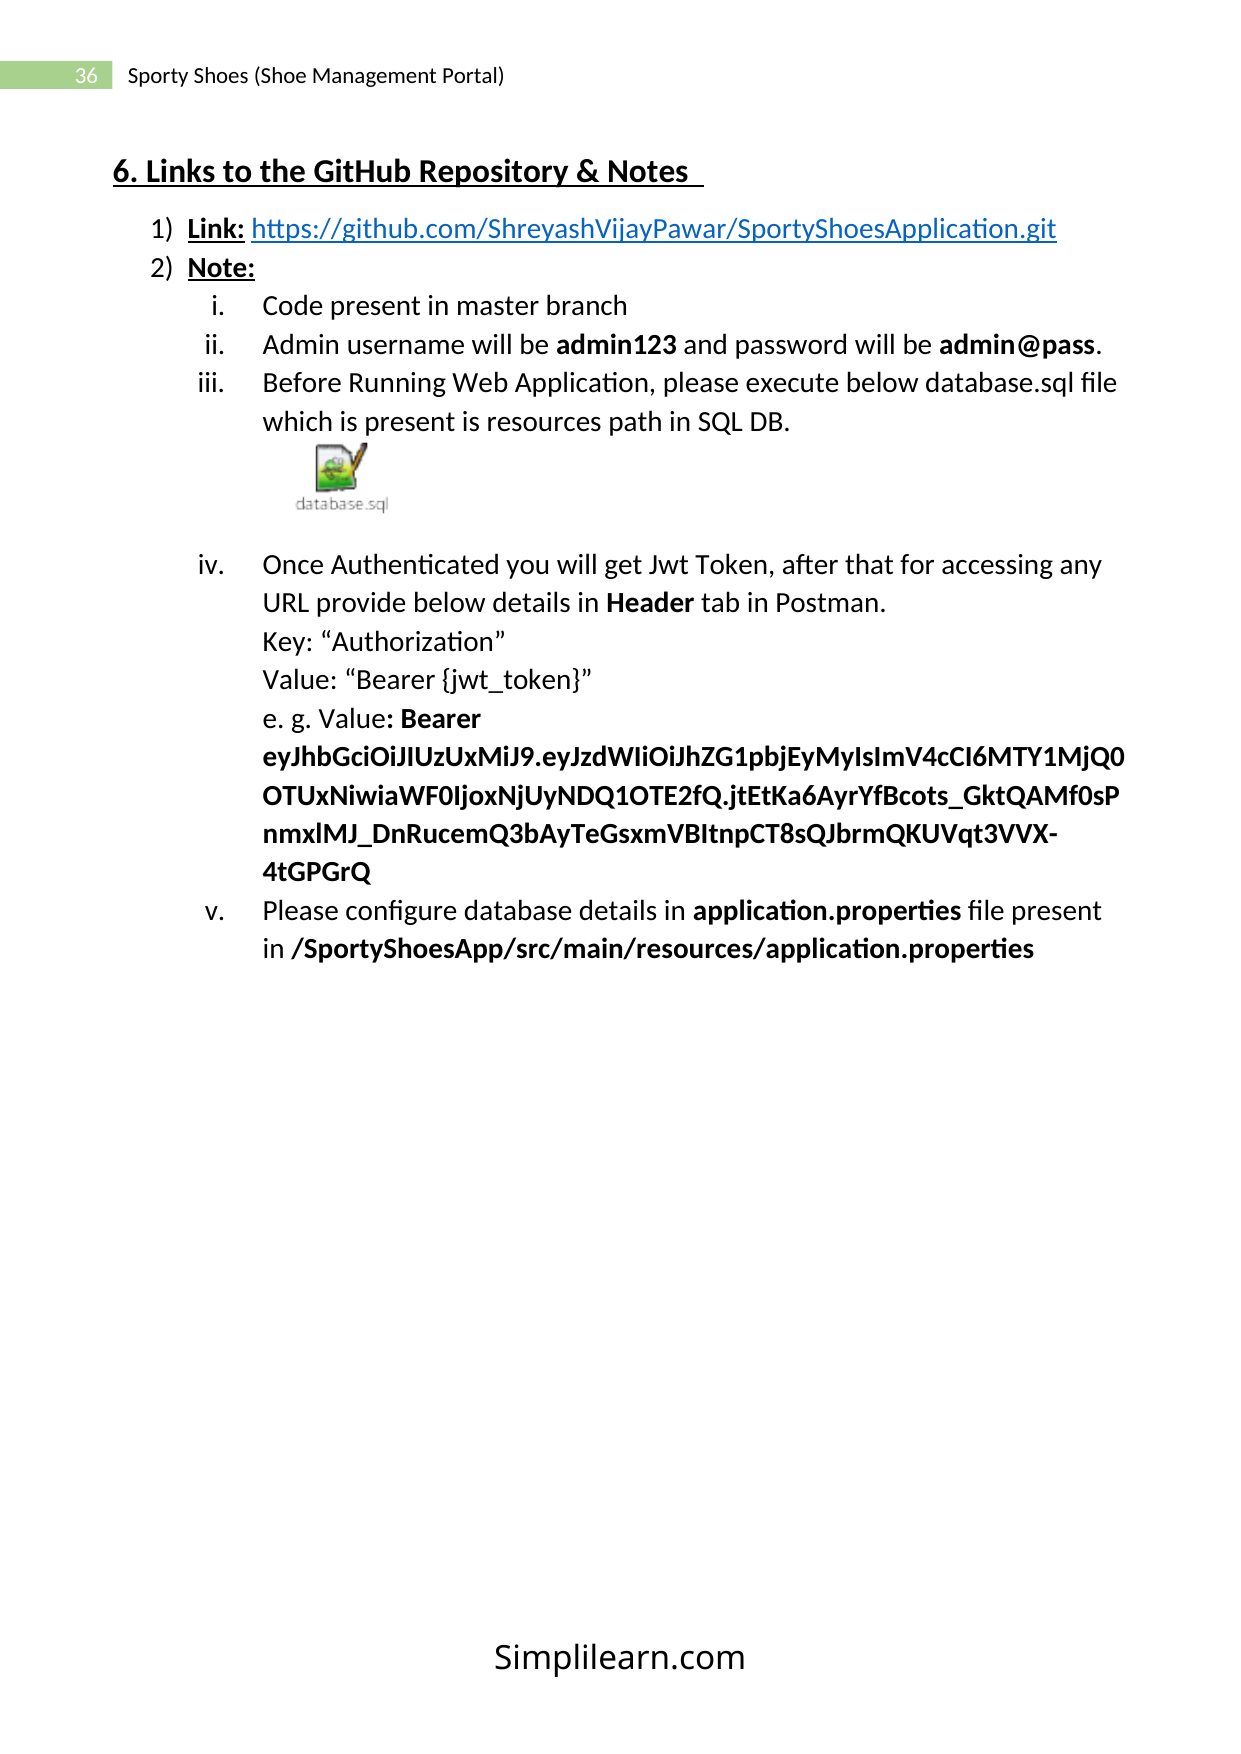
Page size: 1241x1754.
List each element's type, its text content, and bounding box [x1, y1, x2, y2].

list Once Authenticated you will get Jwt Token, after that for accessing any URL provide below details in Header tab in Postman. [225, 546, 1128, 620]
list Value: “Bearer {jwt_token}” [262, 661, 1128, 697]
list Before Running Web Application, please execute below database.sql file which is present is resources path in SQL DB. [225, 364, 1128, 438]
list Key: “Authorization” [262, 623, 1128, 658]
text 6. Links to the GitHub Repository & Notes [112, 150, 1128, 191]
list Please configure database details in application.properties file present in /SportyShoesApp/src/main/resources/application.properties [225, 892, 1128, 966]
list e. g. Value: Bearer eyJhbGciOiJIUzUxMiJ9.eyJzdWIiOiJhZG1pbjEyMyIsImV4cCI6MTY1MjQ0OTUxNiwiaWF0IjoxNjUyNDQ1OTE2fQ.jtEtKa6AyrYfBcots_GktQAMf0sPnmxlMJ_DnRucemQ3bAyTeGsxmVBItnpCT8sQJbrmQKUVqt3VVX-4tGPGrQ [262, 700, 1128, 889]
list Note: [150, 249, 1128, 285]
list Link: https://github.com/ShreyashVijayPawar/SportyShoesApplication.git [150, 211, 1128, 246]
list Admin username will be admin123 and password will be admin@pass. [225, 326, 1128, 362]
list Code present in master branch [225, 287, 1128, 323]
